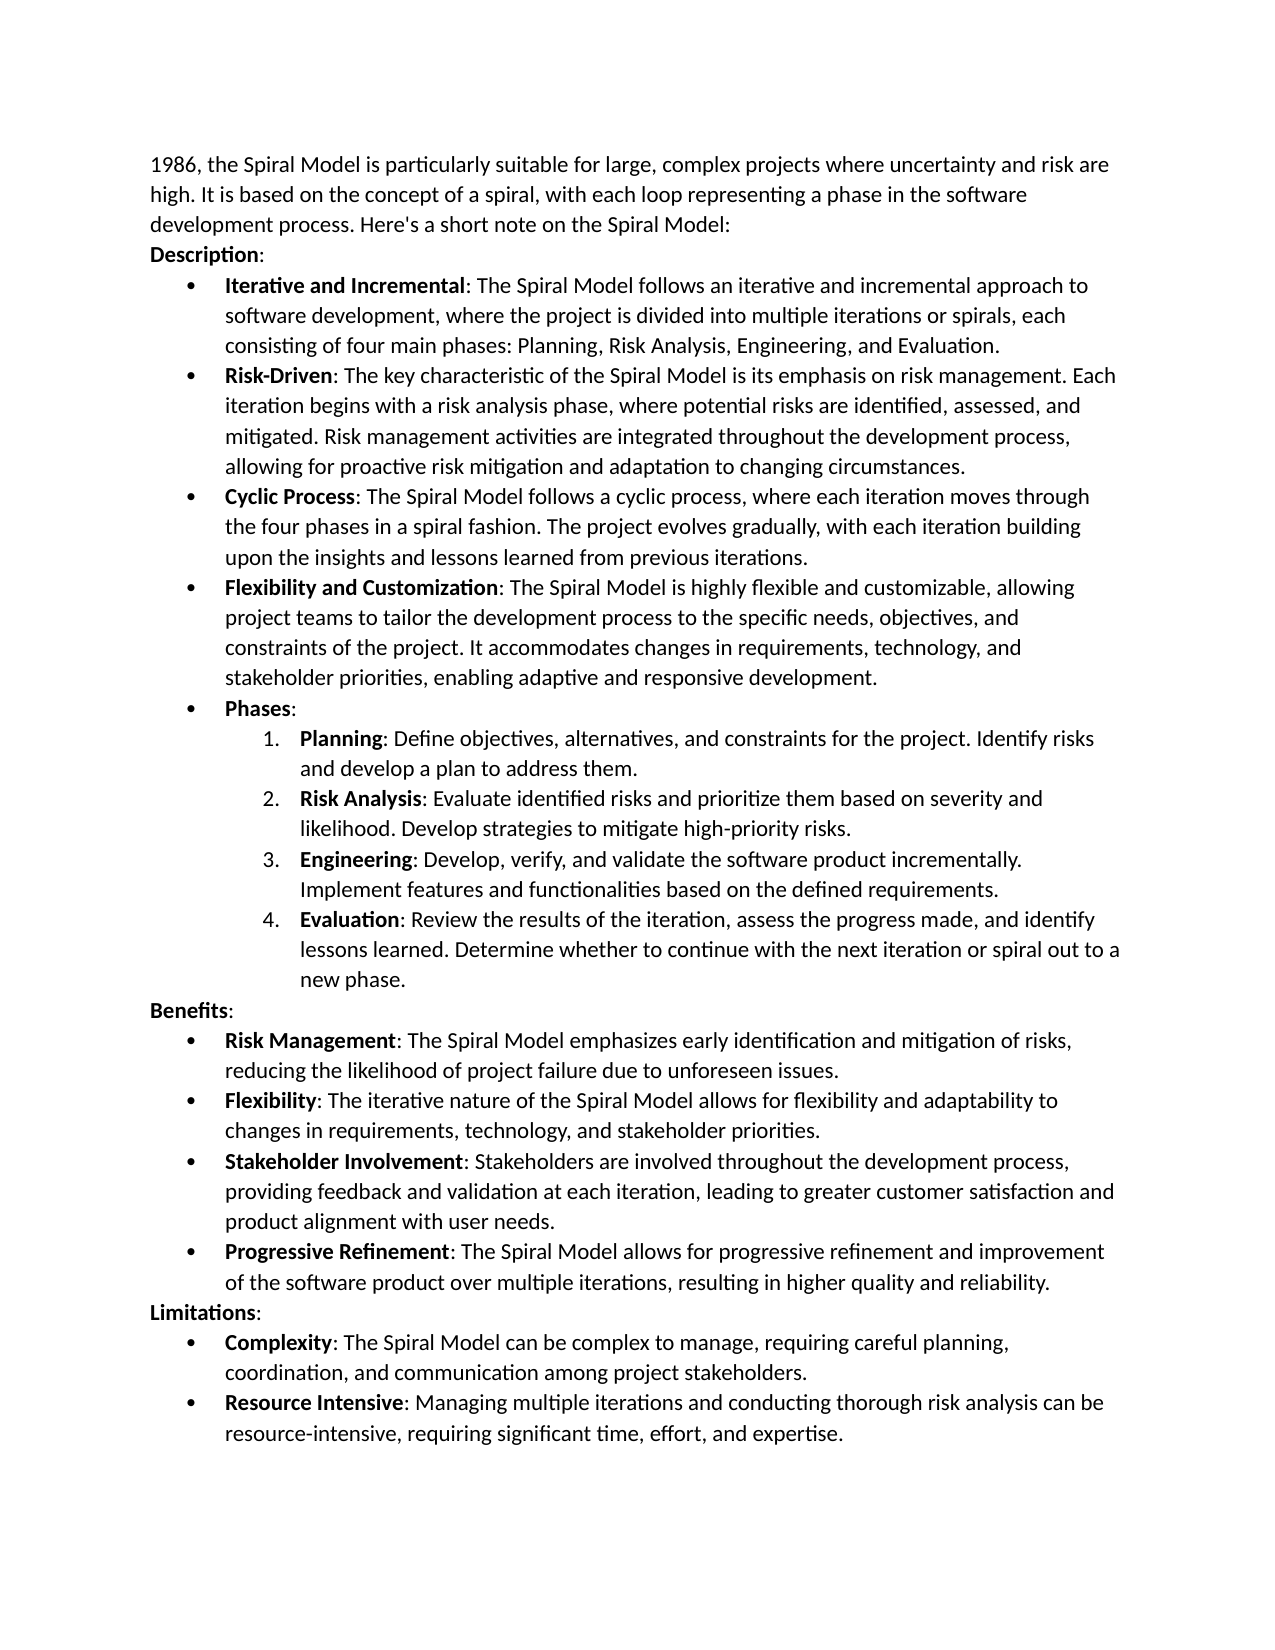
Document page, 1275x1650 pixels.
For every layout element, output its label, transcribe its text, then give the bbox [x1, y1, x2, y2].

text Description: [150, 241, 1125, 269]
list Risk Management: The Spiral Model emphasizes early identification and mitigation of risks, reducing the likelihood of project failure due to unforeseen issues. [187, 1026, 1125, 1084]
text Benefits: [150, 996, 1125, 1024]
list Progressive Refinement: The Spiral Model allows for progressive refinement and improvement of the software product over multiple iterations, resulting in higher quality and reliability. [187, 1237, 1125, 1296]
list Cyclic Process: The Spiral Model follows a cyclic process, where each iteration moves through the four phases in a spiral fashion. The project evolves gradually, with each iteration building upon the insights and lessons learned from previous iterations. [187, 482, 1125, 571]
list Phases: [187, 694, 1125, 722]
list Iterative and Incremental: The Spiral Model follows an iterative and incremental approach to software development, where the project is divided into multiple iterations or spirals, each consisting of four main phases: Planning, Risk Analysis, Engineering, and Evaluation. [187, 271, 1125, 359]
list Evaluation: Review the results of the iteration, assess the progress made, and identify lessons learned. Determine whether to continue with the next iteration or spiral out to a new phase. [262, 905, 1125, 994]
list Risk-Driven: The key characteristic of the Spiral Model is its emphasis on risk management. Each iteration begins with a risk analysis phase, where potential risks are identified, assessed, and mitigated. Risk management activities are integrated throughout the development process, allowing for proactive risk mitigation and adaptation to changing circumstances. [187, 361, 1125, 480]
text Limitations: [150, 1298, 1125, 1326]
list Complexity: The Spiral Model can be complex to manage, requiring careful planning, coordination, and communication among project stakeholders. [187, 1328, 1125, 1386]
list Flexibility: The iterative nature of the Spiral Model allows for flexibility and adaptability to changes in requirements, technology, and stakeholder priorities. [187, 1086, 1125, 1145]
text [150, 150, 1125, 238]
list Resource Intensive: Managing multiple iterations and conducting thorough risk analysis can be resource-intensive, requiring significant time, effort, and expertise. [187, 1388, 1125, 1447]
list Stakeholder Involvement: Stakeholders are involved throughout the development process, providing feedback and validation at each iteration, leading to greater customer satisfaction and product alignment with user needs. [187, 1147, 1125, 1235]
list Flexibility and Customization: The Spiral Model is highly flexible and customizable, allowing project teams to tailor the development process to the specific needs, objectives, and constraints of the project. It accommodates changes in requirements, technology, and stakeholder priorities, enabling adaptive and responsive development. [187, 573, 1125, 692]
list Engineering: Develop, verify, and validate the software product incrementally. Implement features and functionalities based on the defined requirements. [262, 845, 1125, 903]
list Planning: Define objectives, alternatives, and constraints for the project. Identify risks and develop a plan to address them. [262, 724, 1125, 782]
list Risk Analysis: Evaluate identified risks and prioritize them based on severity and likelihood. Develop strategies to mitigate high-priority risks. [262, 784, 1125, 843]
